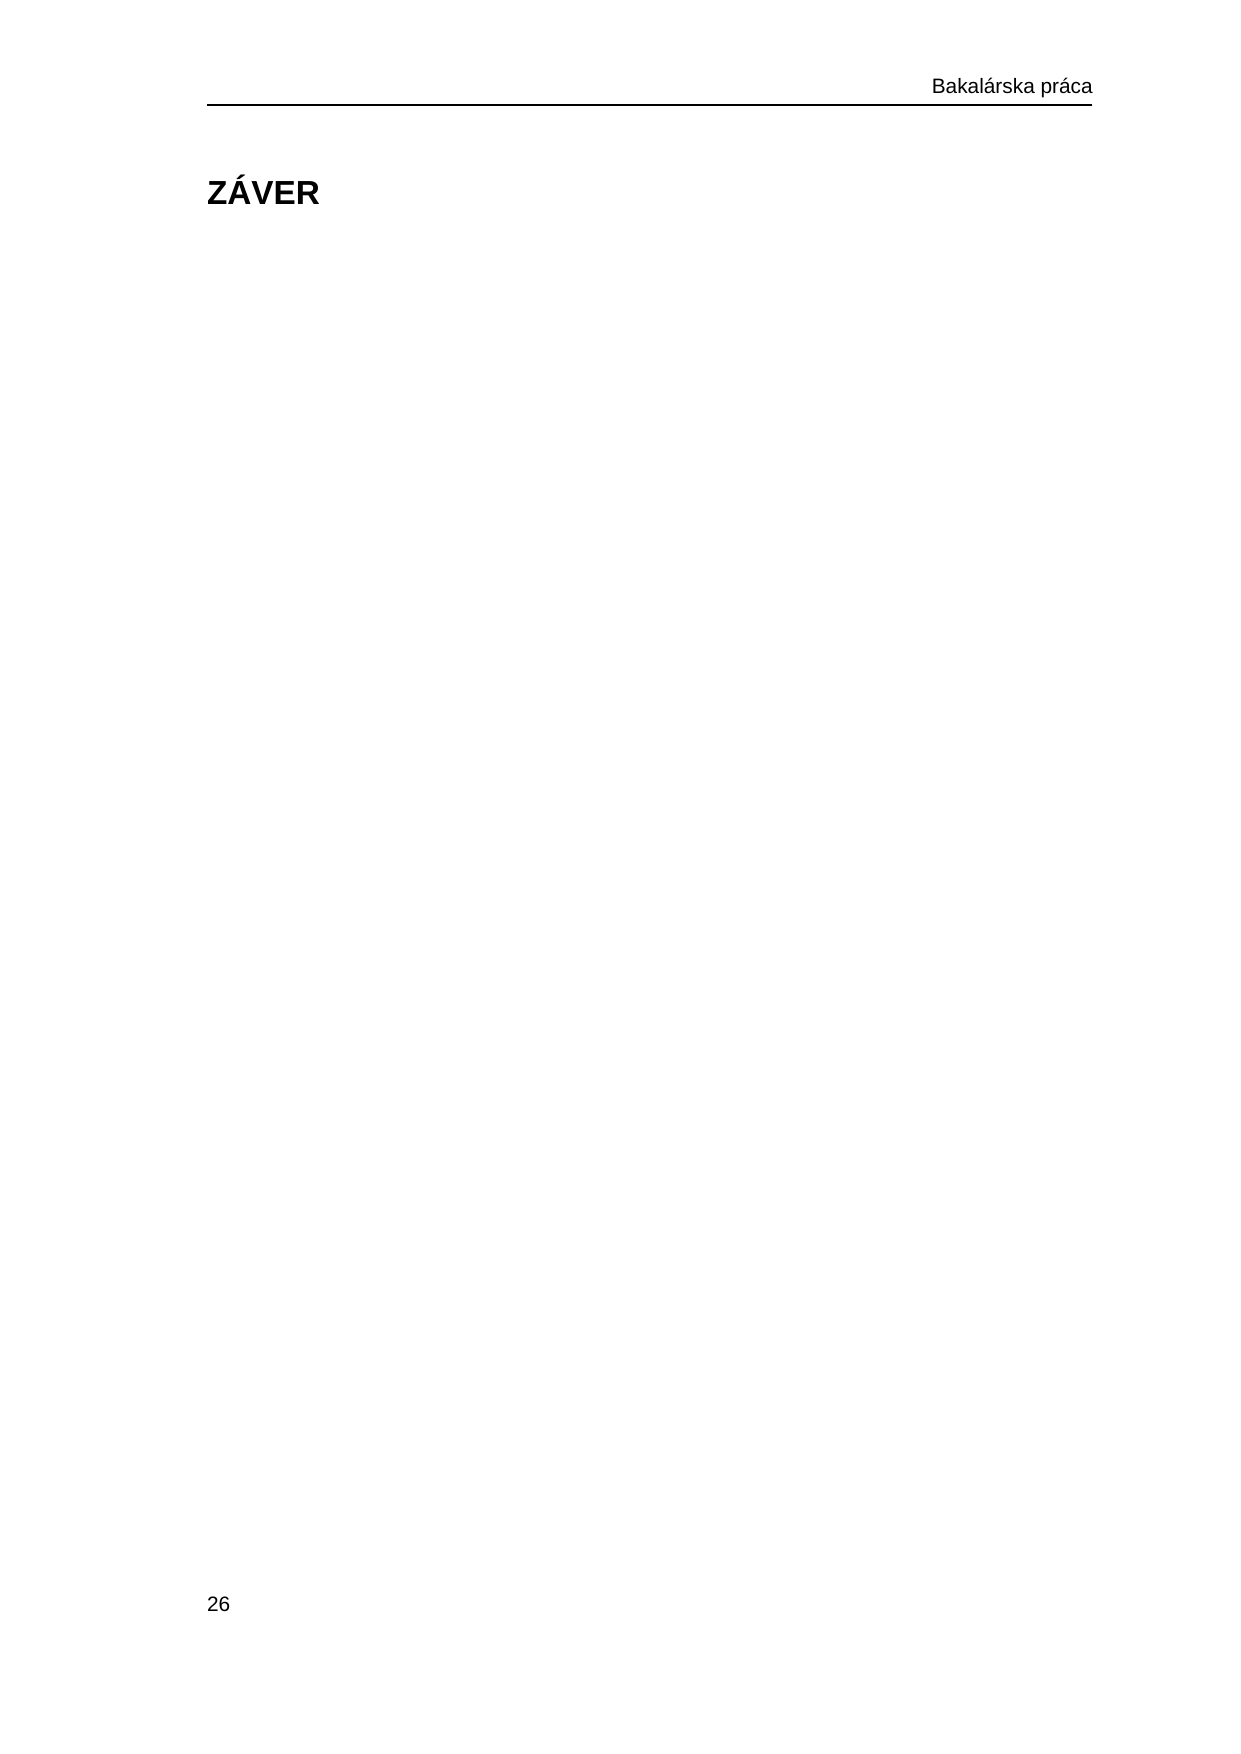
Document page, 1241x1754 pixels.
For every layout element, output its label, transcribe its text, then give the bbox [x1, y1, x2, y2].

text Záver [207, 173, 1092, 211]
